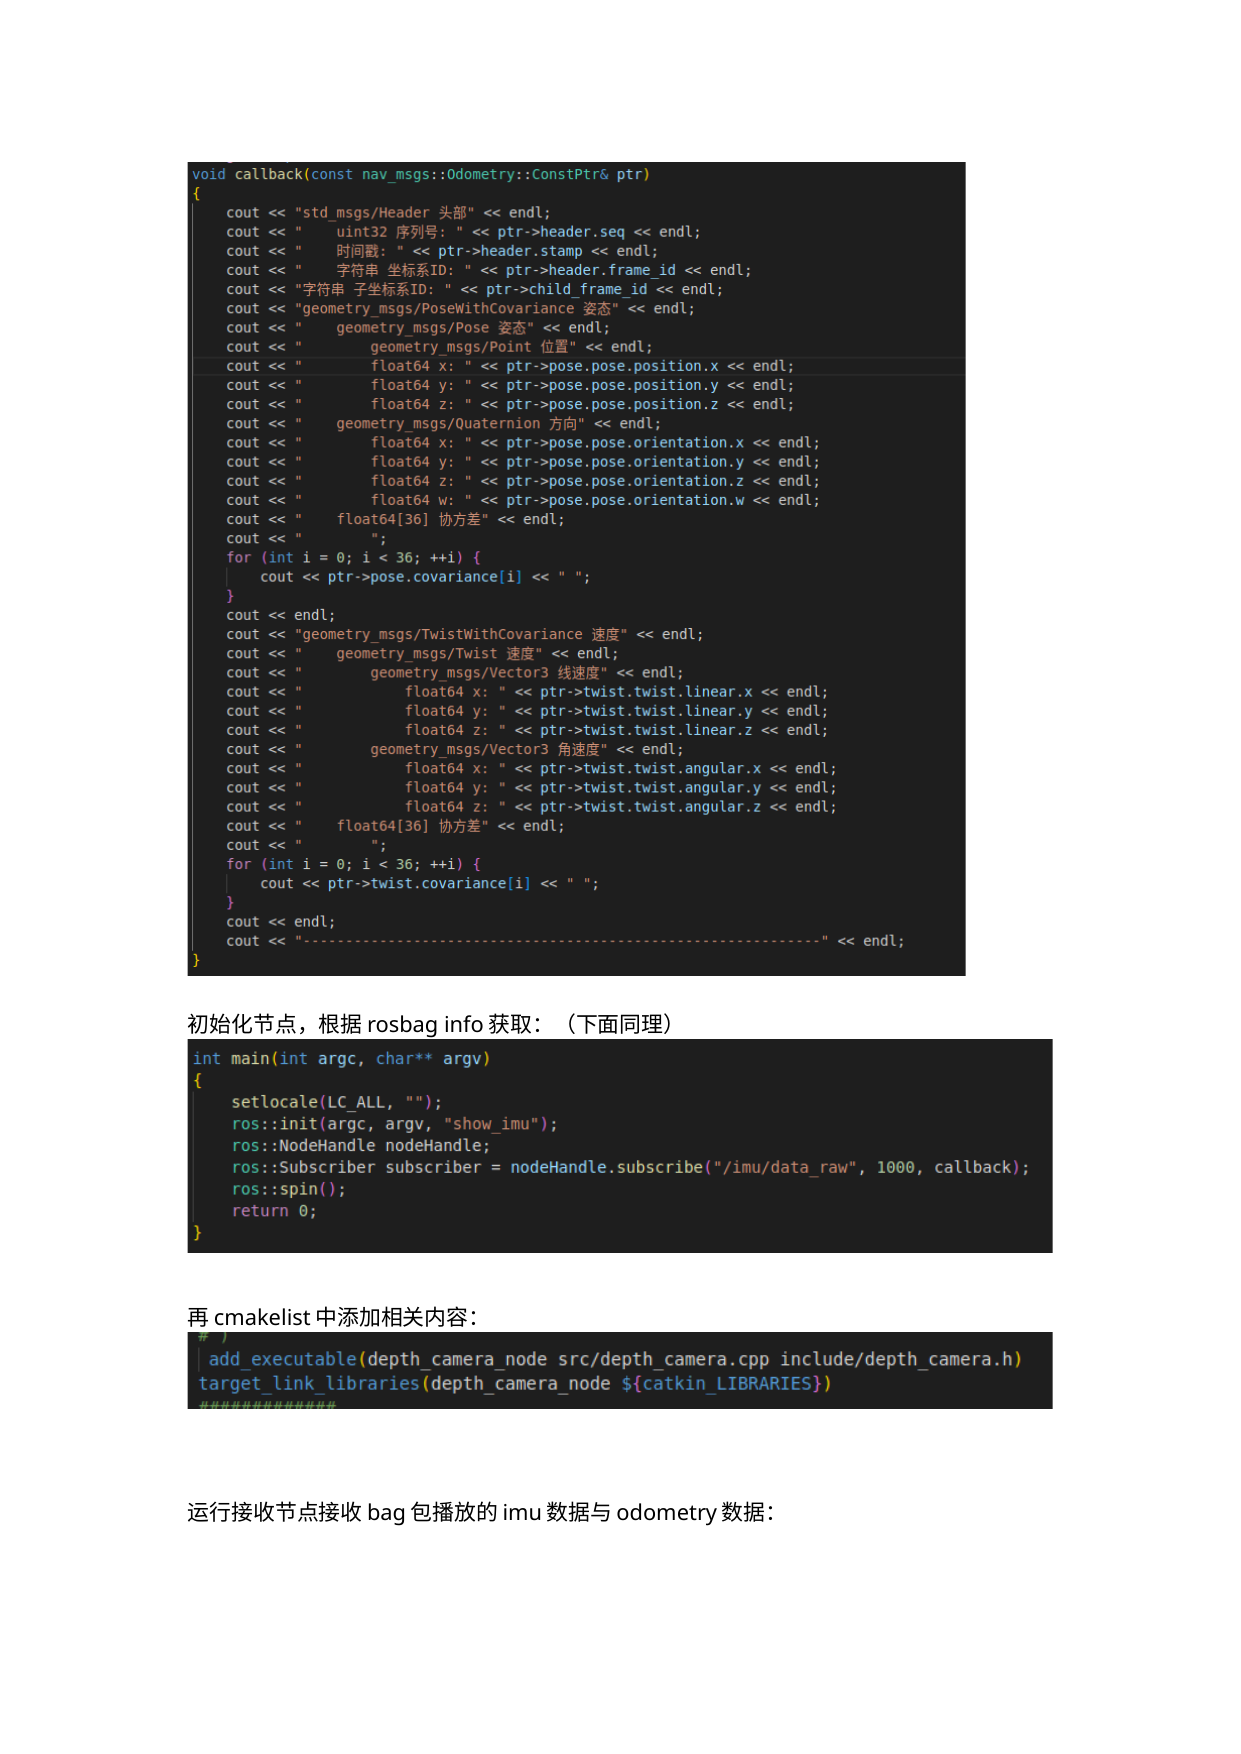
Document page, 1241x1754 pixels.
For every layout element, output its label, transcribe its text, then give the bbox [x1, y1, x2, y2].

picture [187, 1039, 1053, 1253]
text 初始化节点，根据rosbag info获取：（下面同理） [187, 1007, 1053, 1039]
picture [187, 1332, 1053, 1409]
text 再cmakelist中添加相关内容： [187, 1299, 1053, 1332]
picture [187, 162, 966, 976]
text 运行接收节点接收bag包播放的imu数据与odometry数据： [187, 1494, 1053, 1527]
